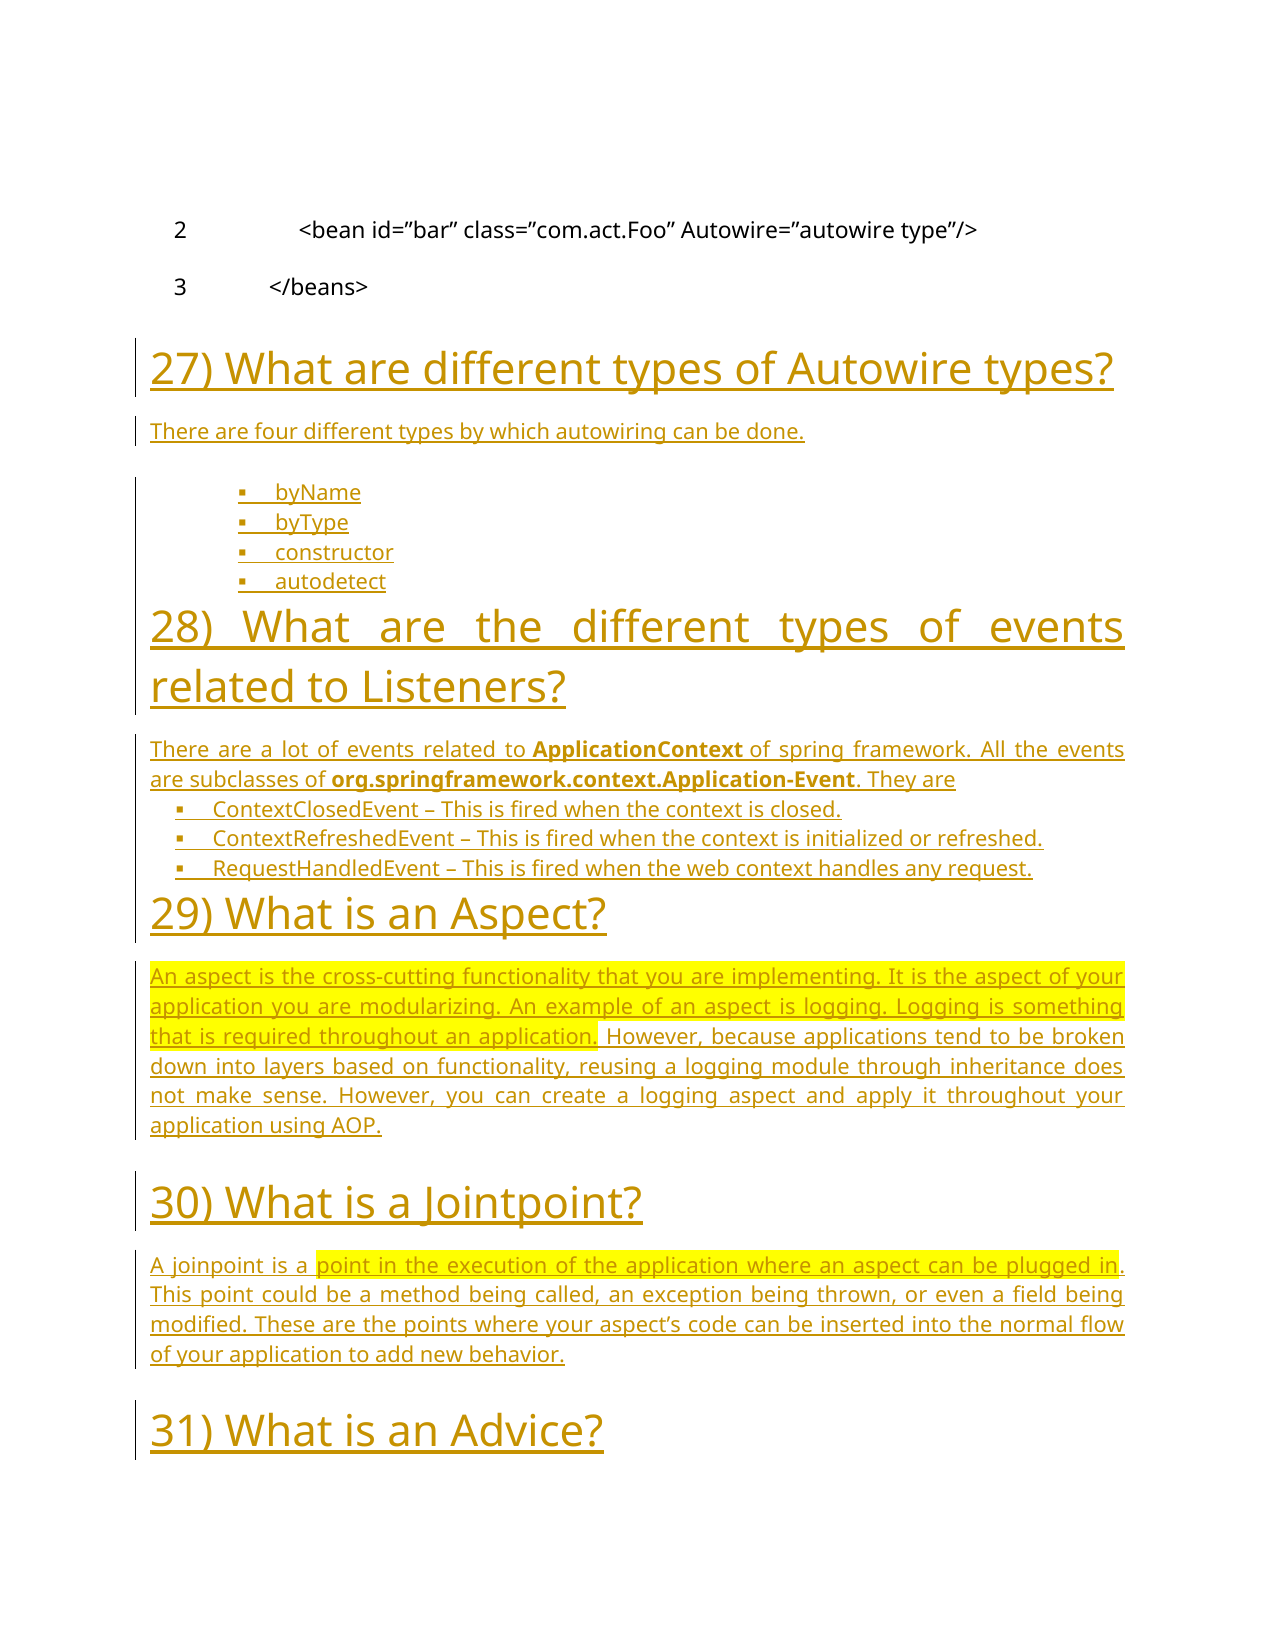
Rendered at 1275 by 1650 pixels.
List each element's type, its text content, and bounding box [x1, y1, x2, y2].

table_header 1 2 3 [150, 150, 245, 338]
table_header <beans> <bean id=”bar” class=”com.act.Foo” Autowire=”autowire type”/> </beans> [245, 150, 1275, 338]
